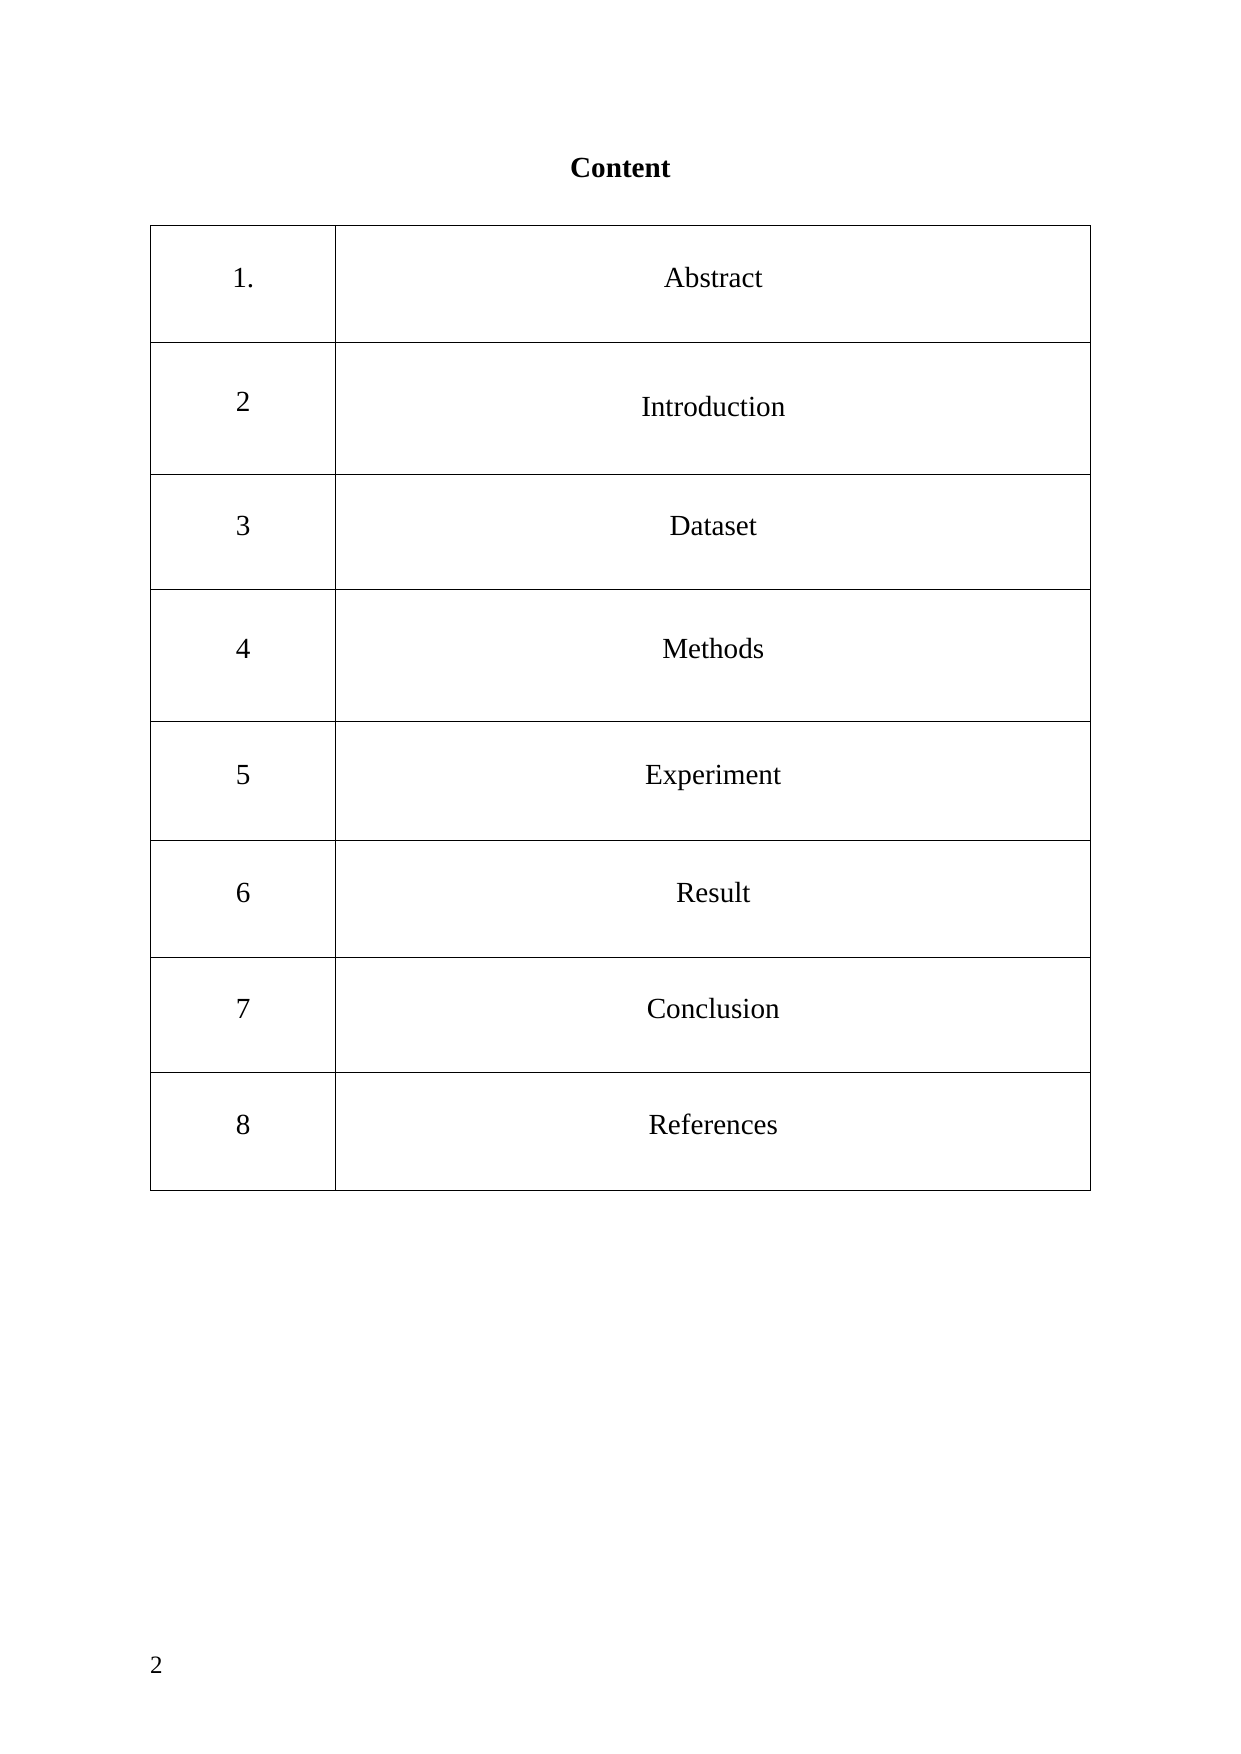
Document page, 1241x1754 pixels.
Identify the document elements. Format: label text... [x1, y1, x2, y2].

table_cell Introduction [336, 343, 1090, 473]
table_header 1. [151, 226, 335, 342]
table_cell Conclusion [336, 958, 1090, 1072]
table_cell Result [336, 841, 1090, 957]
table_cell 8 [151, 1073, 335, 1190]
table_cell References [336, 1073, 1090, 1190]
table_cell Dataset [336, 475, 1090, 589]
subtitle Content [150, 150, 1090, 183]
table_cell Methods [336, 590, 1090, 721]
table_header Abstract [336, 226, 1090, 342]
table_cell 3 [151, 475, 335, 589]
table_cell 5 [151, 722, 335, 840]
table_cell 6 [151, 841, 335, 957]
table_cell 4 [151, 590, 335, 721]
table_cell Experiment [336, 722, 1090, 840]
table_cell 7 [151, 958, 335, 1072]
table_cell 2 [151, 343, 335, 473]
